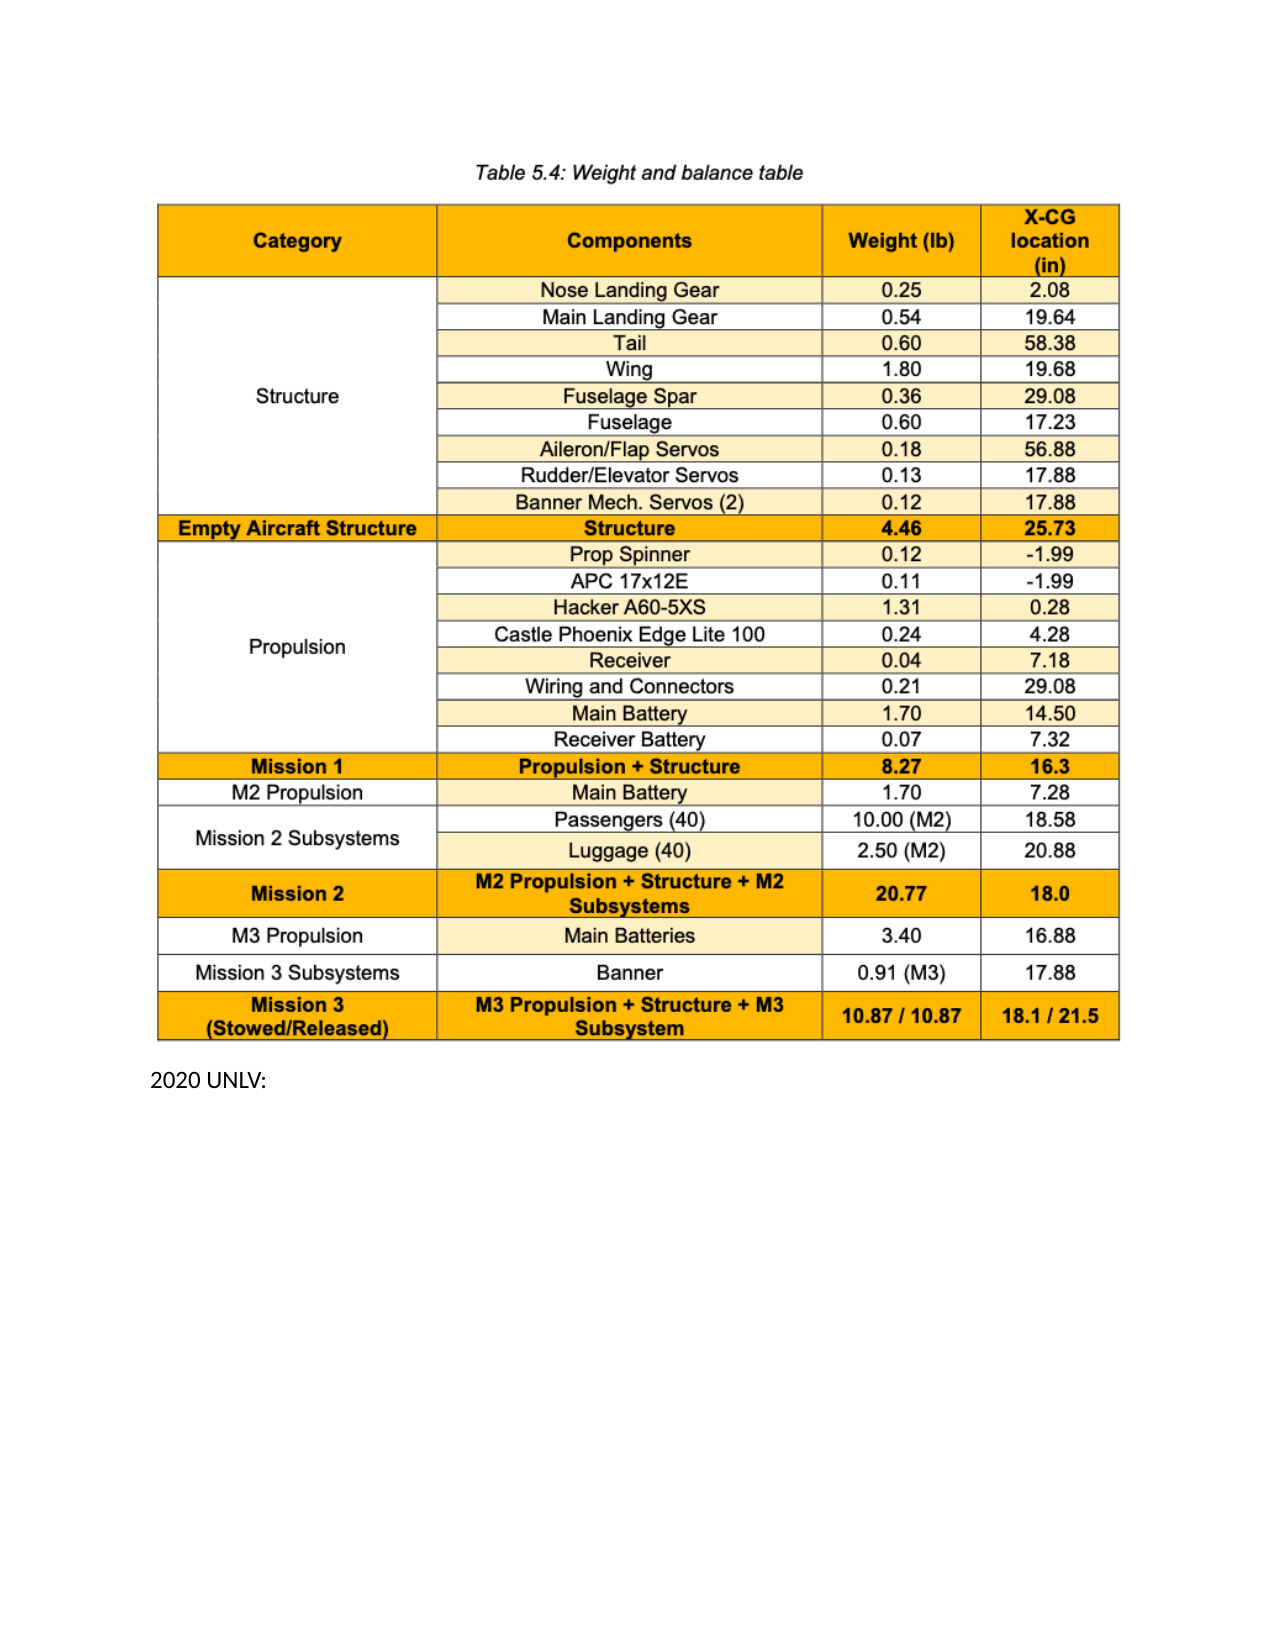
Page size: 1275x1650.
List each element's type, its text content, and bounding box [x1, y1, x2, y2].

text 2020 UNLV: [150, 1064, 1125, 1094]
picture [150, 150, 1125, 1049]
